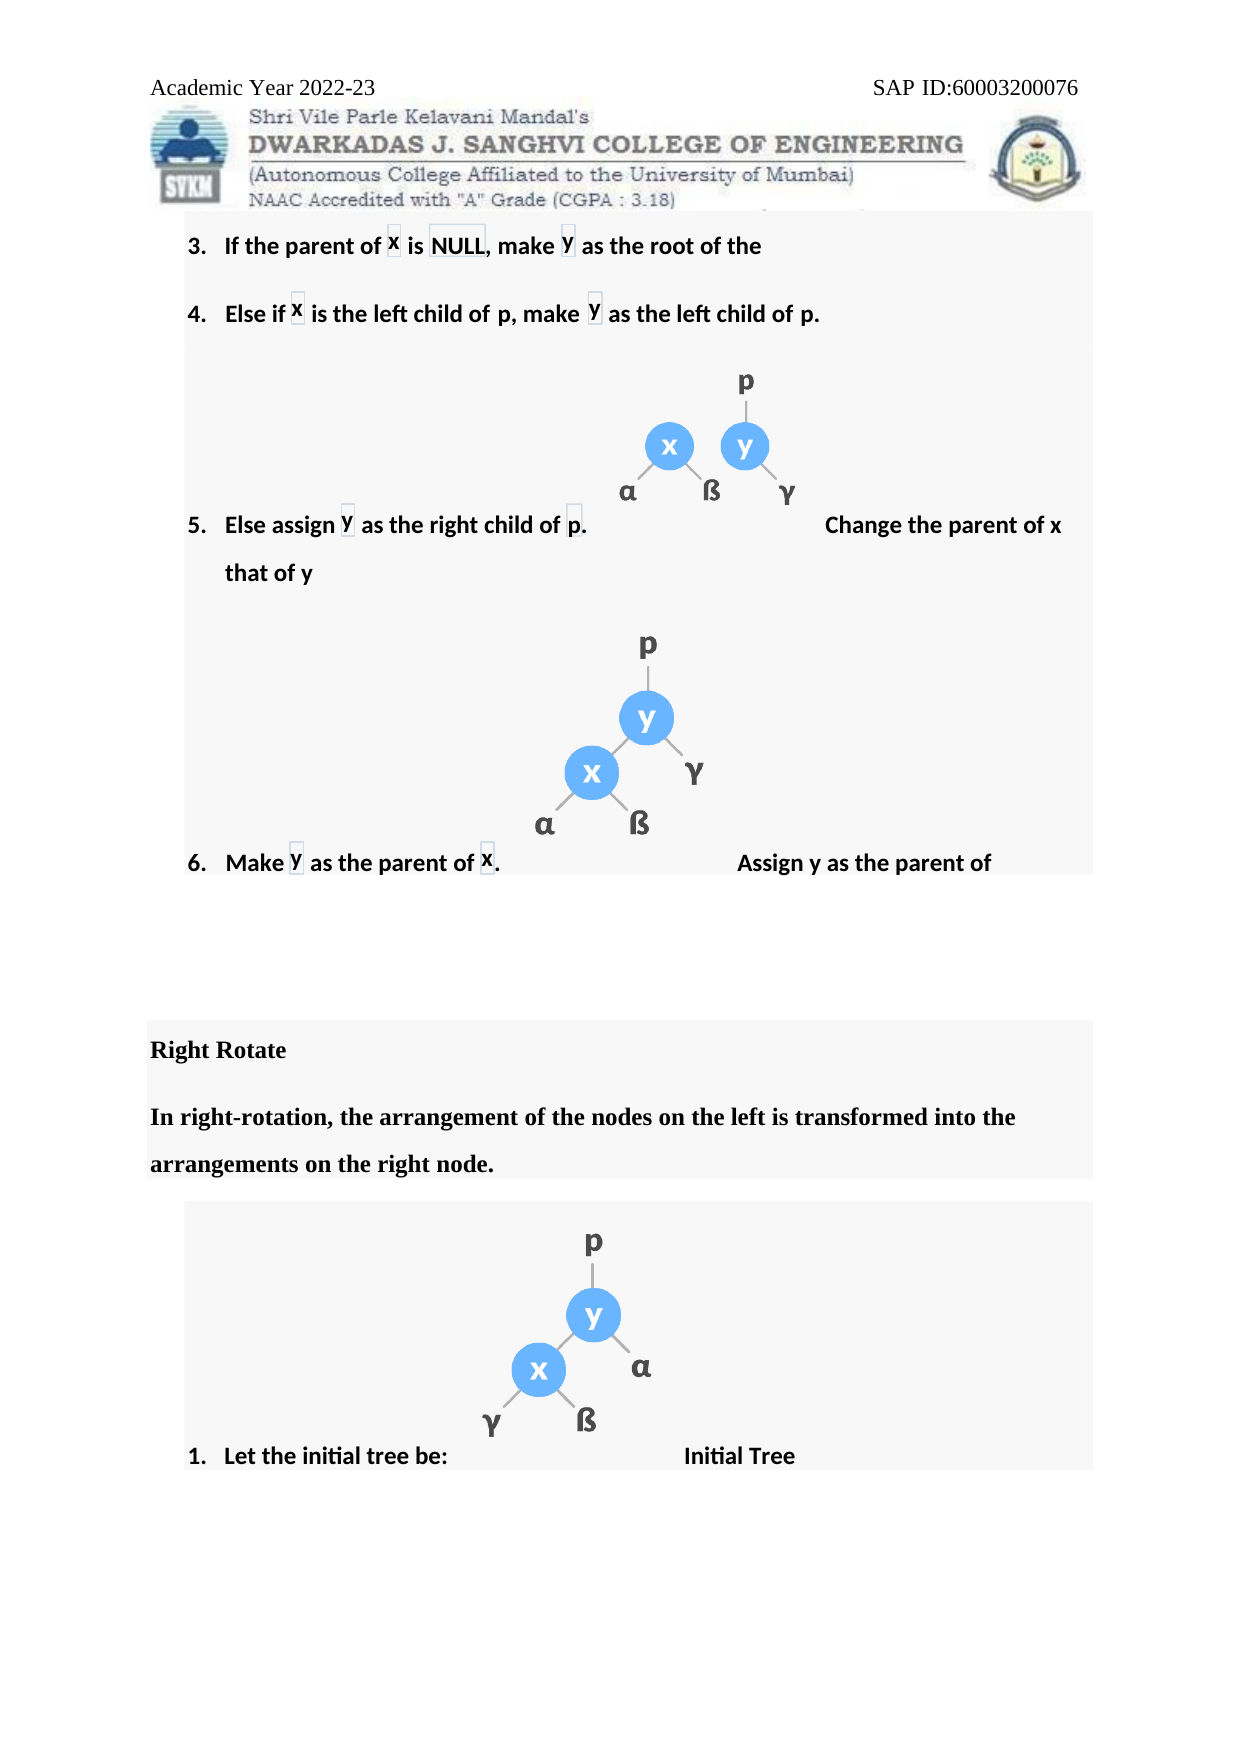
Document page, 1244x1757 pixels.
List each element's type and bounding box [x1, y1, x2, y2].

picture [150, 97, 1086, 211]
picture [501, 604, 737, 867]
picture [448, 1200, 684, 1464]
picture [589, 346, 825, 529]
